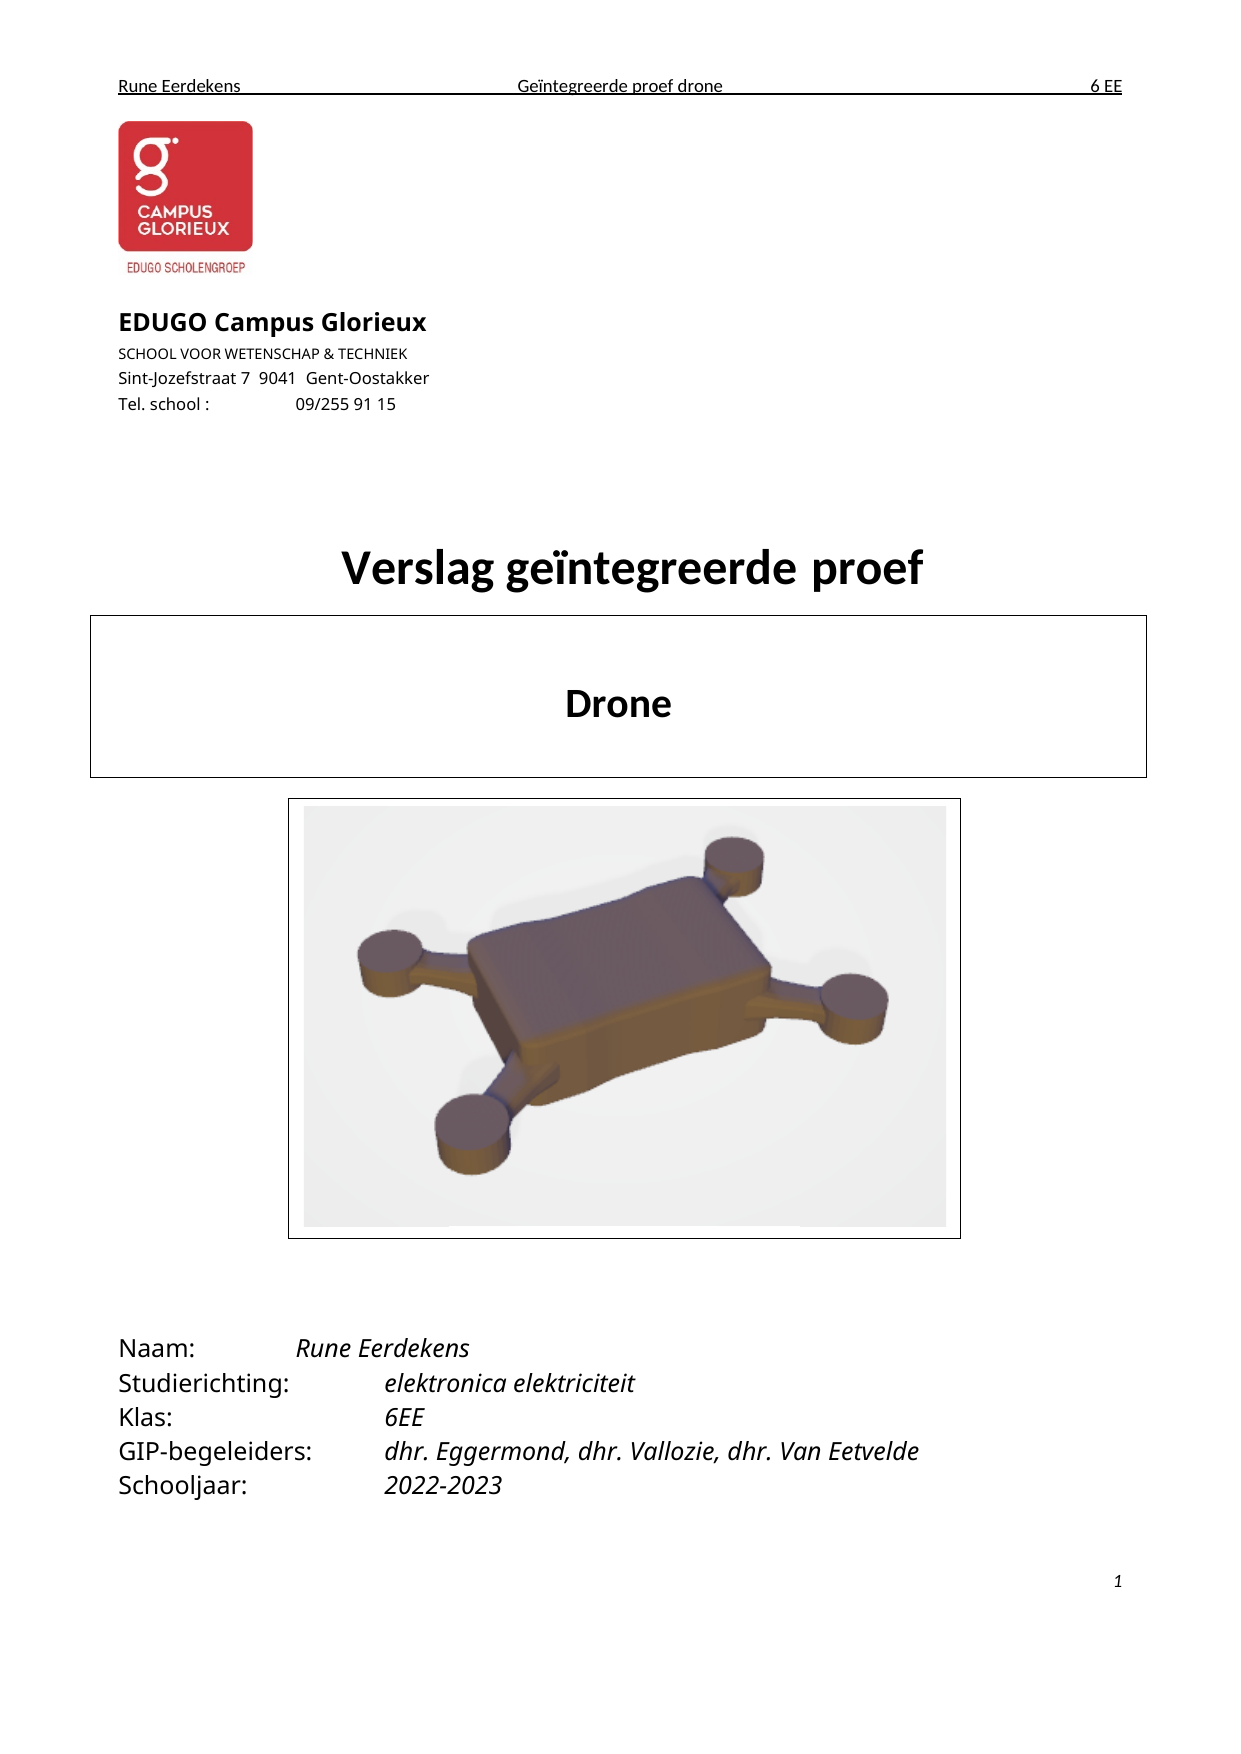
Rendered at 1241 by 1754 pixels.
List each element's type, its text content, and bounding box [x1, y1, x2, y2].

text Naam: Rune Eerdekens [118, 1331, 1122, 1365]
picture [118, 121, 253, 275]
text EDUGO Campus Glorieux [118, 304, 1122, 338]
text Tel. school : 09/255 91 15 [118, 392, 1122, 415]
text SCHOOL VOOR WETENSCHAP & TECHNIEK [118, 344, 1122, 363]
text Sint-Jozefstraat 7 9041 Gent-Oostakker [118, 366, 1122, 389]
text GIP-begeleiders: dhr. Eggermond, dhr. Vallozie, dhr. Van Eetvelde [118, 1433, 1122, 1467]
text Schooljaar: 2022-2023 [118, 1467, 1122, 1501]
picture [303, 806, 947, 1231]
text Klas: 6EE [118, 1399, 1122, 1433]
text Studierichting: elektronica elektriciteit [118, 1365, 1122, 1399]
